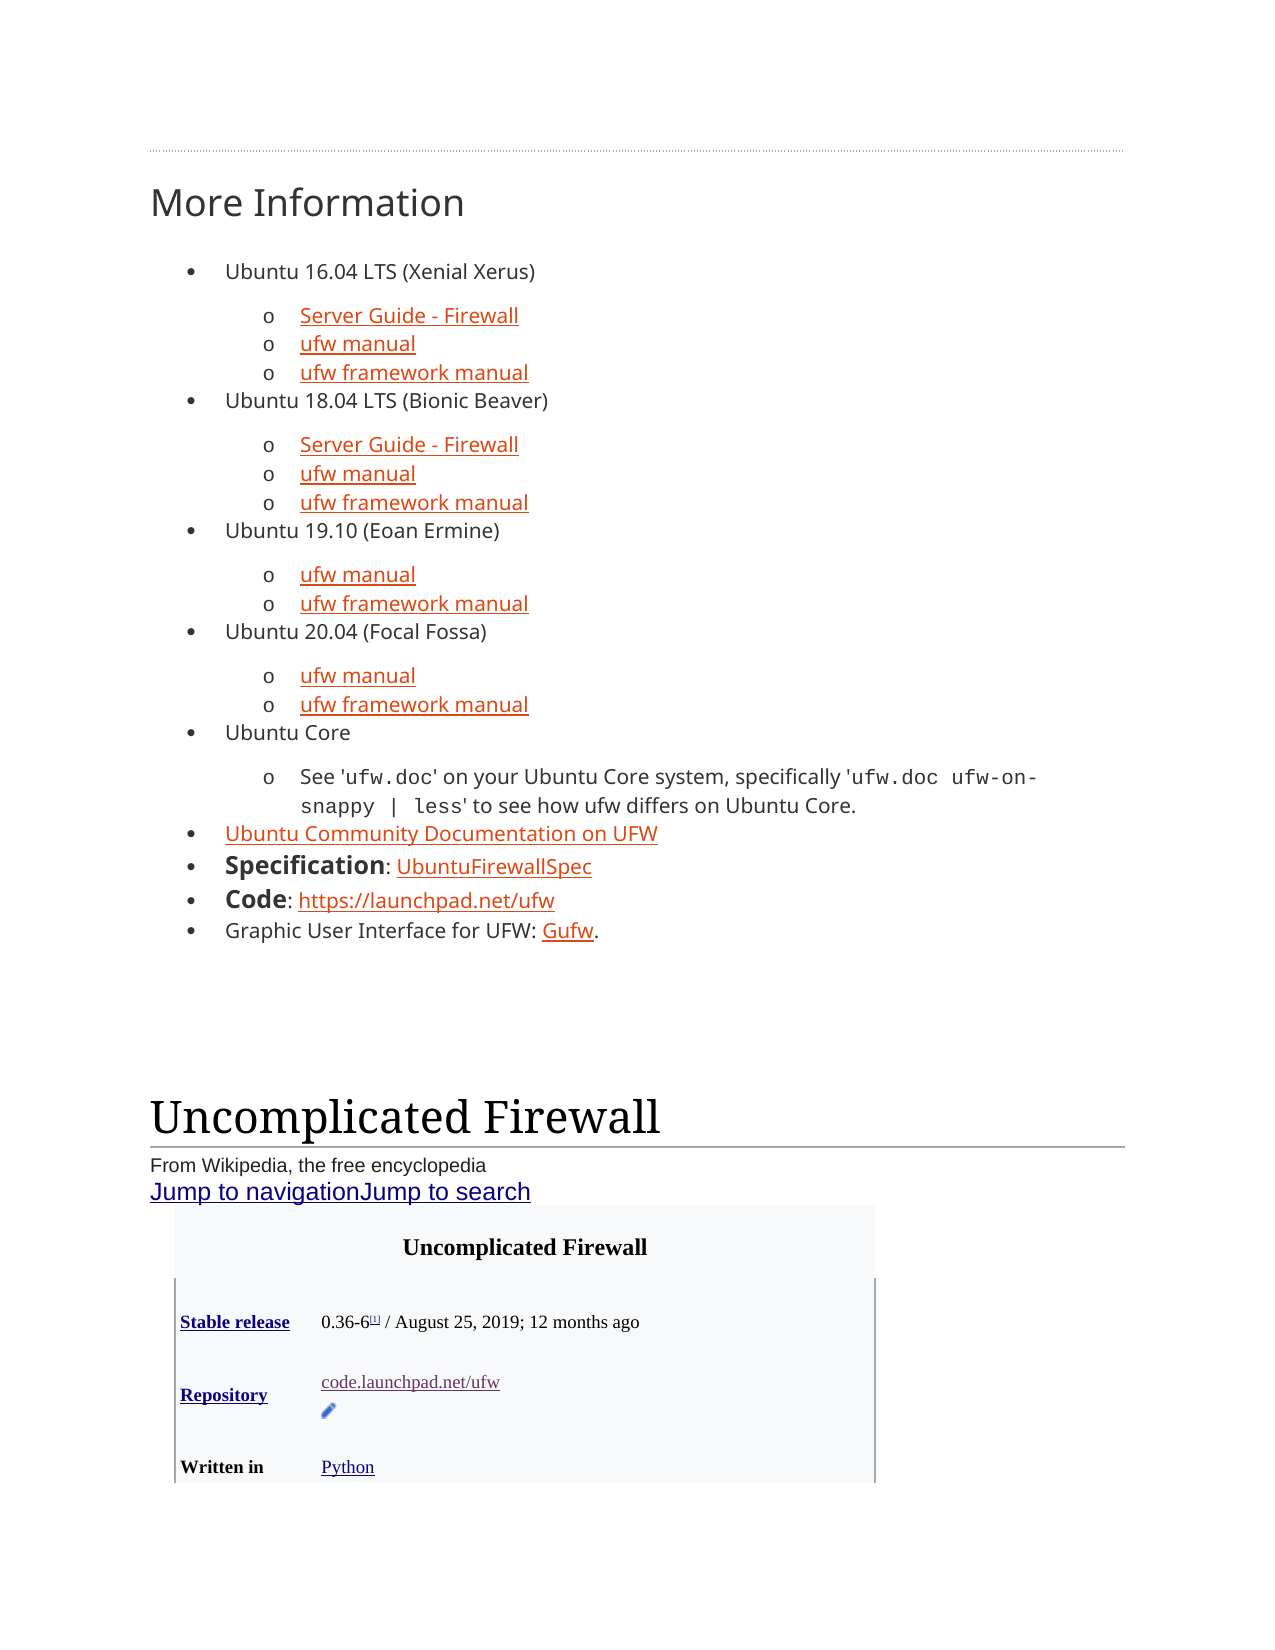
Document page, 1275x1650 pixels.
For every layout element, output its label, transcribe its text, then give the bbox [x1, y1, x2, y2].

list Ubuntu 19.10 (Eoan Ermine) [187, 516, 1125, 544]
list ufw manual [262, 560, 1125, 589]
list Server Guide - Firewall [262, 301, 1125, 329]
list ufw manual [262, 329, 1125, 358]
table_header Uncomplicated Firewall [175, 1206, 875, 1278]
list Server Guide - Firewall [262, 431, 1125, 459]
picture [321, 1402, 337, 1419]
table_cell Repository [176, 1351, 316, 1436]
text From Wikipedia, the free encyclopedia [150, 1154, 1125, 1177]
list See 'ufw.doc' on your Ubuntu Core system, specifically 'ufw.doc ufw-on-snappy | less' to see how ufw differs on Ubuntu Core. [262, 762, 1125, 819]
list ufw framework manual [262, 488, 1125, 516]
table_cell Written in [176, 1436, 316, 1483]
table_cell code.launchpad.net/ufw [316, 1351, 874, 1436]
text More Information [150, 150, 1125, 228]
text Jump to navigationJump to search [150, 1177, 1125, 1206]
table_cell 0.36-6[1] / August 25, 2019; 12 months ago [316, 1278, 874, 1351]
list ufw framework manual [262, 690, 1125, 718]
list Ubuntu 20.04 (Focal Fossa) [187, 617, 1125, 646]
text Uncomplicated Firewall [150, 1085, 1125, 1146]
list Ubuntu 16.04 LTS (Xenial Xerus) [187, 257, 1125, 285]
list ufw framework manual [262, 358, 1125, 386]
list Ubuntu 18.04 LTS (Bionic Beaver) [187, 386, 1125, 415]
table_cell Python [316, 1436, 874, 1483]
list ufw manual [262, 459, 1125, 488]
table_cell Stable release [176, 1278, 316, 1351]
list Ubuntu Core [187, 718, 1125, 747]
list ufw framework manual [262, 589, 1125, 617]
list Code: https://launchpad.net/ufw [187, 882, 1125, 916]
list ufw manual [262, 661, 1125, 690]
list Ubuntu Community Documentation on UFW [187, 819, 1125, 848]
list Graphic User Interface for UFW: Gufw. [187, 916, 1125, 944]
list Specification: UbuntuFirewallSpec [187, 848, 1125, 882]
